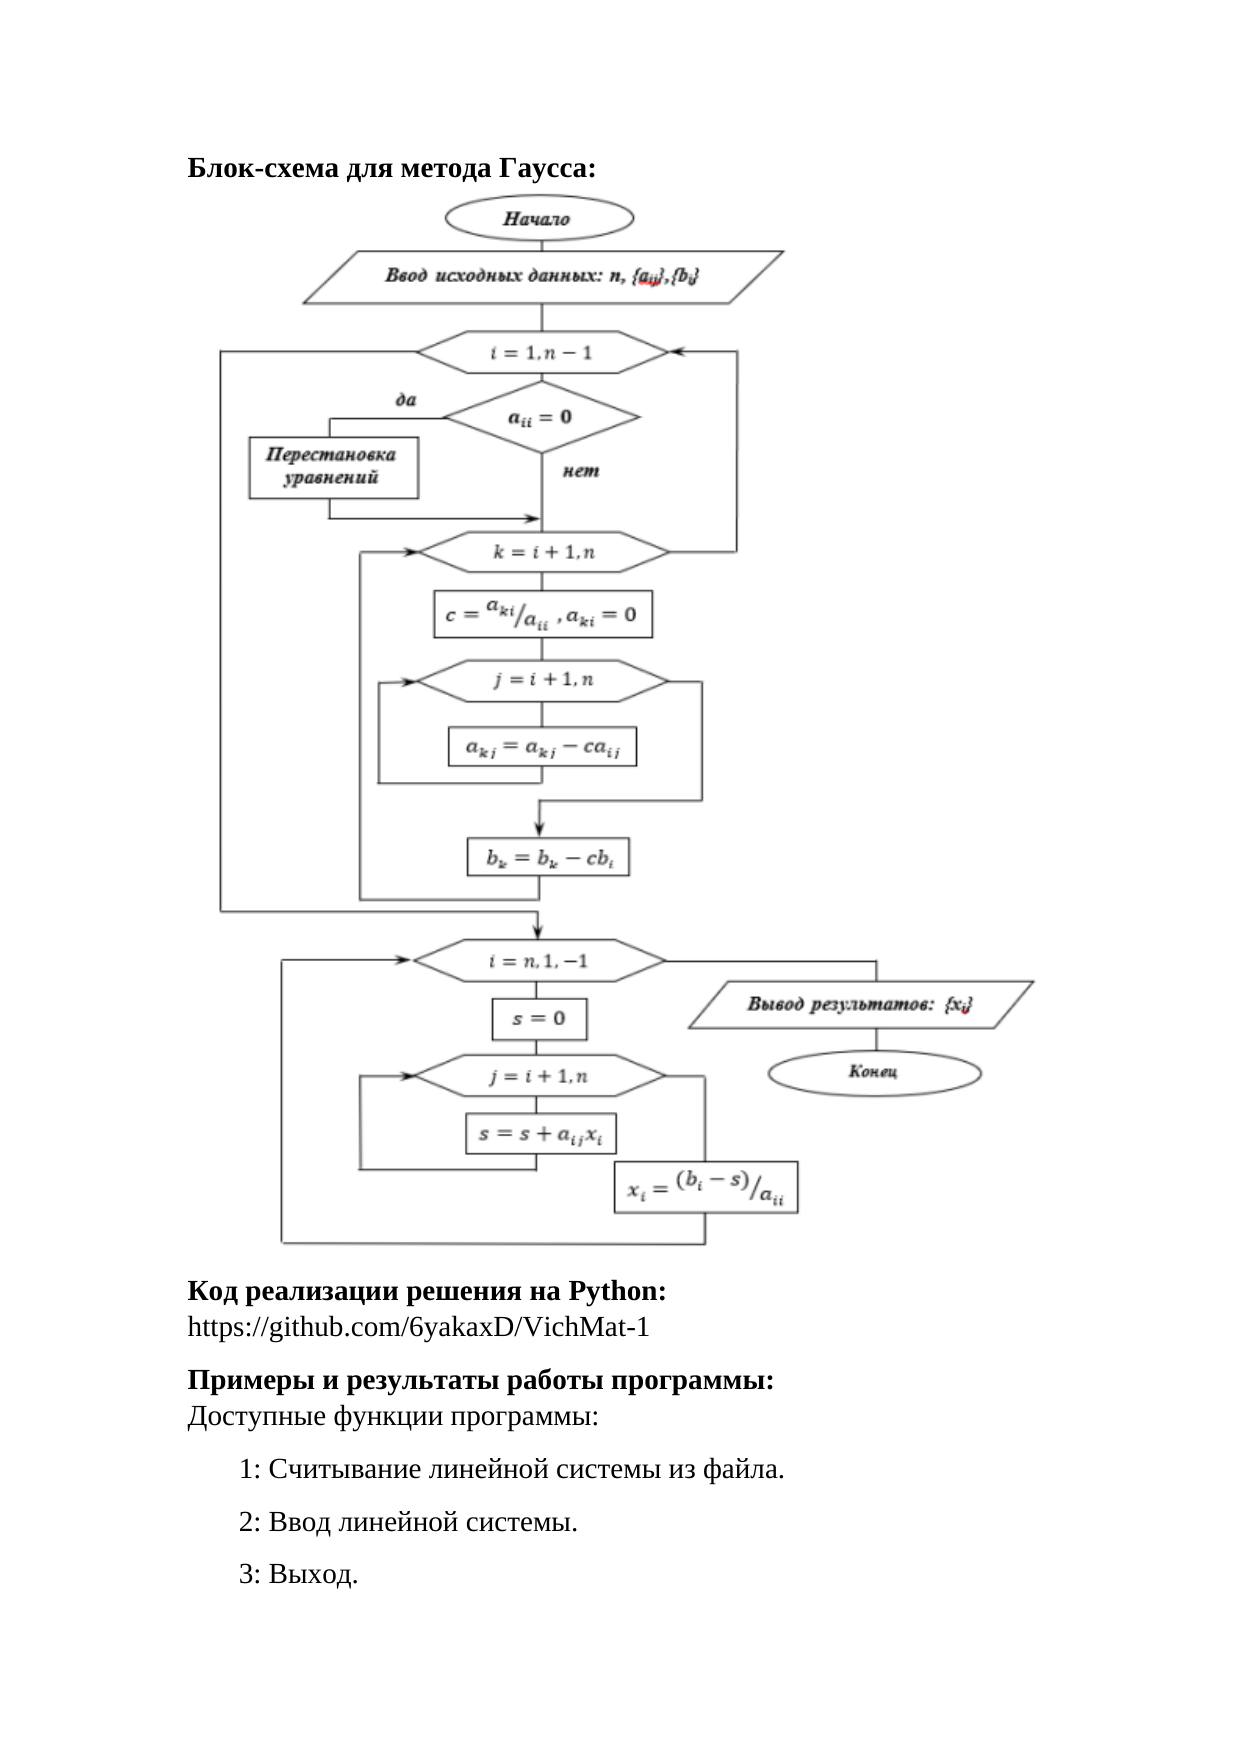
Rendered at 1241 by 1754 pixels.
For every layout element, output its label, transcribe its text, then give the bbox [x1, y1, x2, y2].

text 1: Считывание линейной системы из файла. [187, 1451, 1053, 1484]
text Код реализации решения на Python: https://github.com/6yakaxD/VichMat-1 [187, 1273, 1053, 1343]
text 3: Выход. [187, 1557, 1053, 1590]
text Примеры и результаты работы программы: Доступные функции программы: [187, 1362, 1053, 1432]
text 2: Ввод линейной системы. [187, 1504, 1053, 1537]
picture [187, 185, 1046, 1255]
